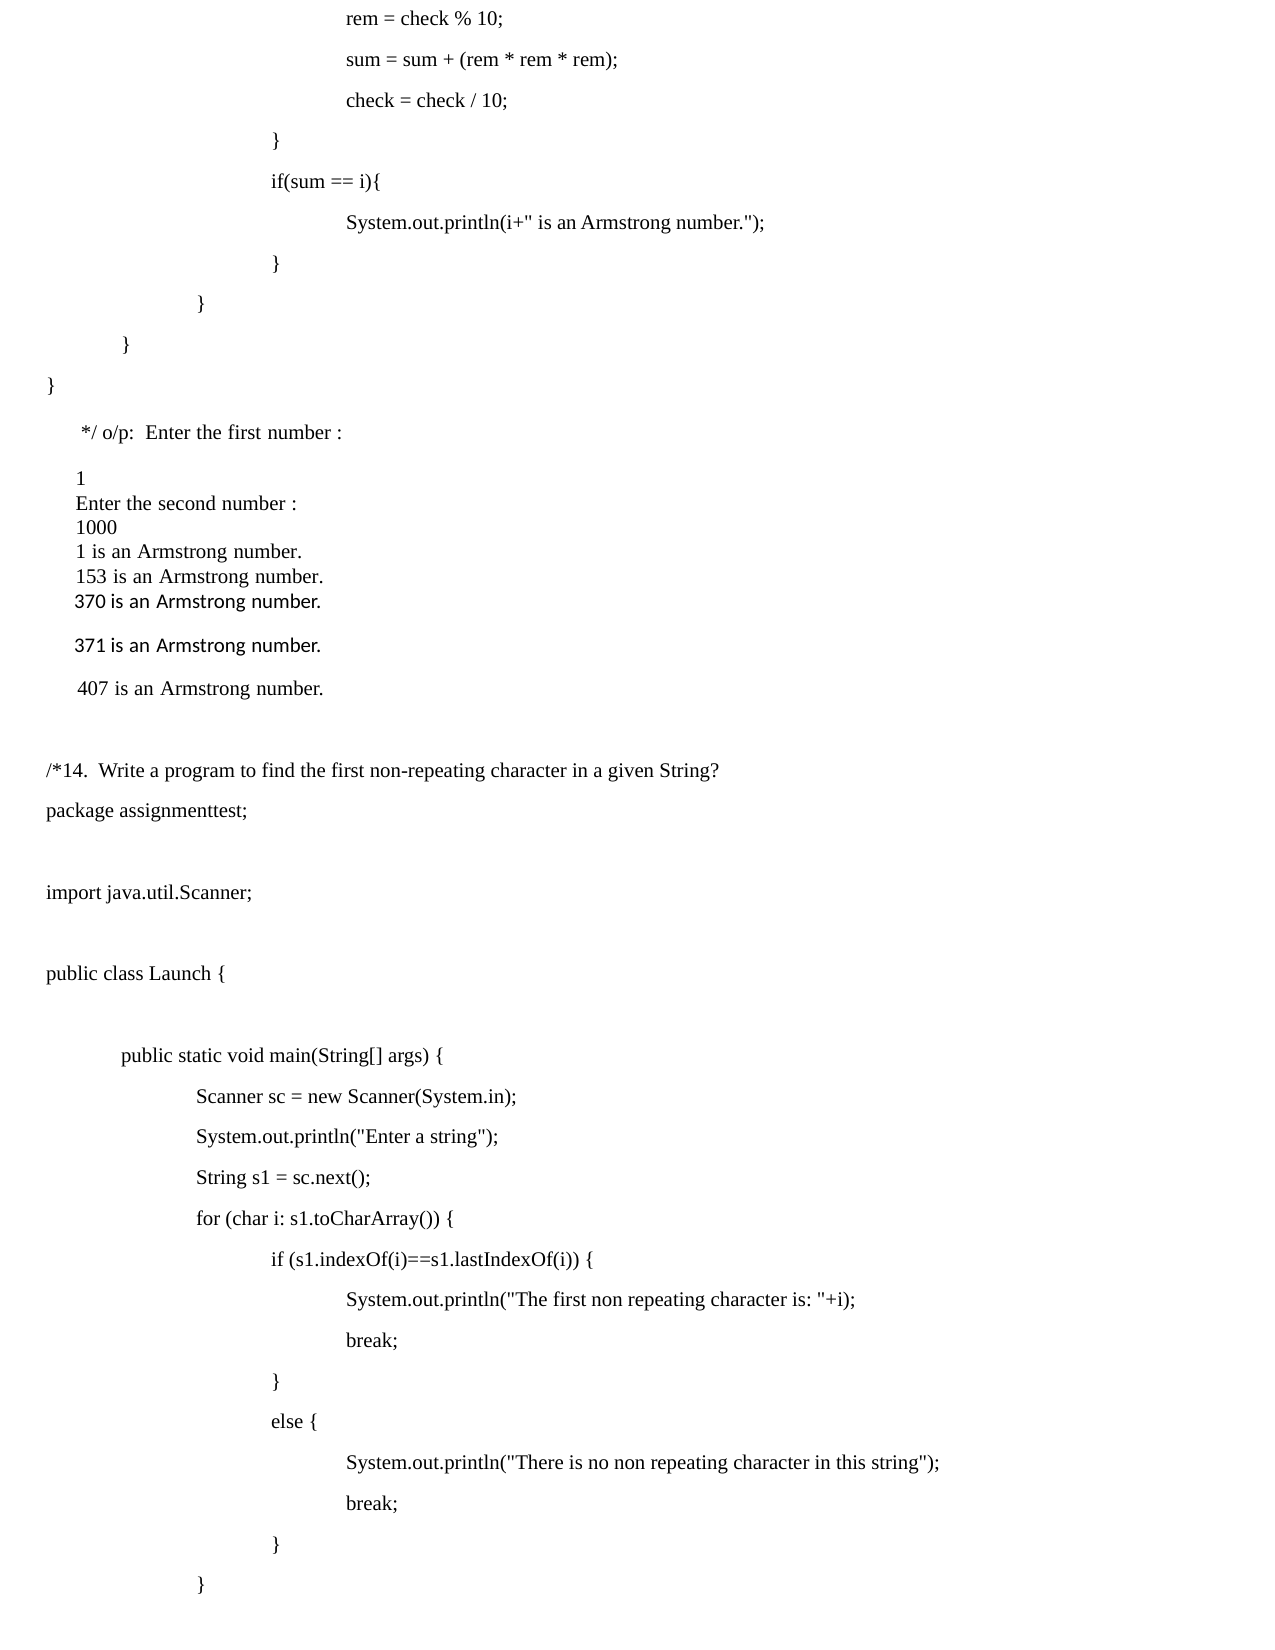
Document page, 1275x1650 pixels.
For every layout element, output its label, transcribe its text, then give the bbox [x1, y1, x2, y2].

text for (char i: s1.toCharArray()) { [46, 1206, 1212, 1230]
text } [46, 373, 1212, 397]
text if(sum == i){ [46, 169, 1212, 193]
text } [46, 1532, 1212, 1556]
text */ o/p: Enter the first number : [75, 413, 1212, 447]
text Enter the second number : [75, 490, 1212, 514]
text String s1 = sc.next(); [46, 1165, 1212, 1189]
text /*14. Write a program to find the first non-repeating character in a given String? [46, 758, 1212, 782]
text break; [46, 1491, 1212, 1515]
text 1 [75, 466, 1212, 490]
text System.out.println(i+" is an Armstrong number."); [46, 210, 1212, 234]
text public class Launch { [46, 961, 1212, 985]
text System.out.println("The first non repeating character is: "+i); [46, 1287, 1212, 1311]
text 1 is an Armstrong number. [75, 539, 1212, 563]
text } [46, 1572, 1212, 1596]
text if (s1.indexOf(i)==s1.lastIndexOf(i)) { [46, 1246, 1212, 1271]
text } [46, 251, 1212, 275]
text public static void main(String[] args) { [46, 1043, 1212, 1067]
text } [46, 128, 1212, 152]
text break; [46, 1328, 1212, 1352]
text System.out.println("Enter a string"); [46, 1124, 1212, 1148]
text } [46, 332, 1212, 356]
list is an Armstrong number. [75, 564, 1212, 588]
text Scanner sc = new Scanner(System.in); [46, 1083, 1212, 1108]
text 370 is an Armstrong number. [46, 588, 1212, 613]
text 1000 [75, 515, 1212, 539]
text check = check / 10; [46, 88, 1212, 112]
text 371 is an Armstrong number. [46, 632, 1212, 658]
text 407 is an Armstrong number. [46, 676, 1212, 700]
text System.out.println("There is no non repeating character in this string"); [46, 1450, 1212, 1474]
text } [46, 1369, 1212, 1393]
text else { [46, 1409, 1212, 1433]
text package assignmenttest; [46, 798, 1212, 822]
text } [46, 291, 1212, 315]
text import java.util.Scanner; [46, 880, 1212, 904]
text rem = check % 10; [46, 6, 1212, 30]
text sum = sum + (rem * rem * rem); [46, 47, 1212, 71]
